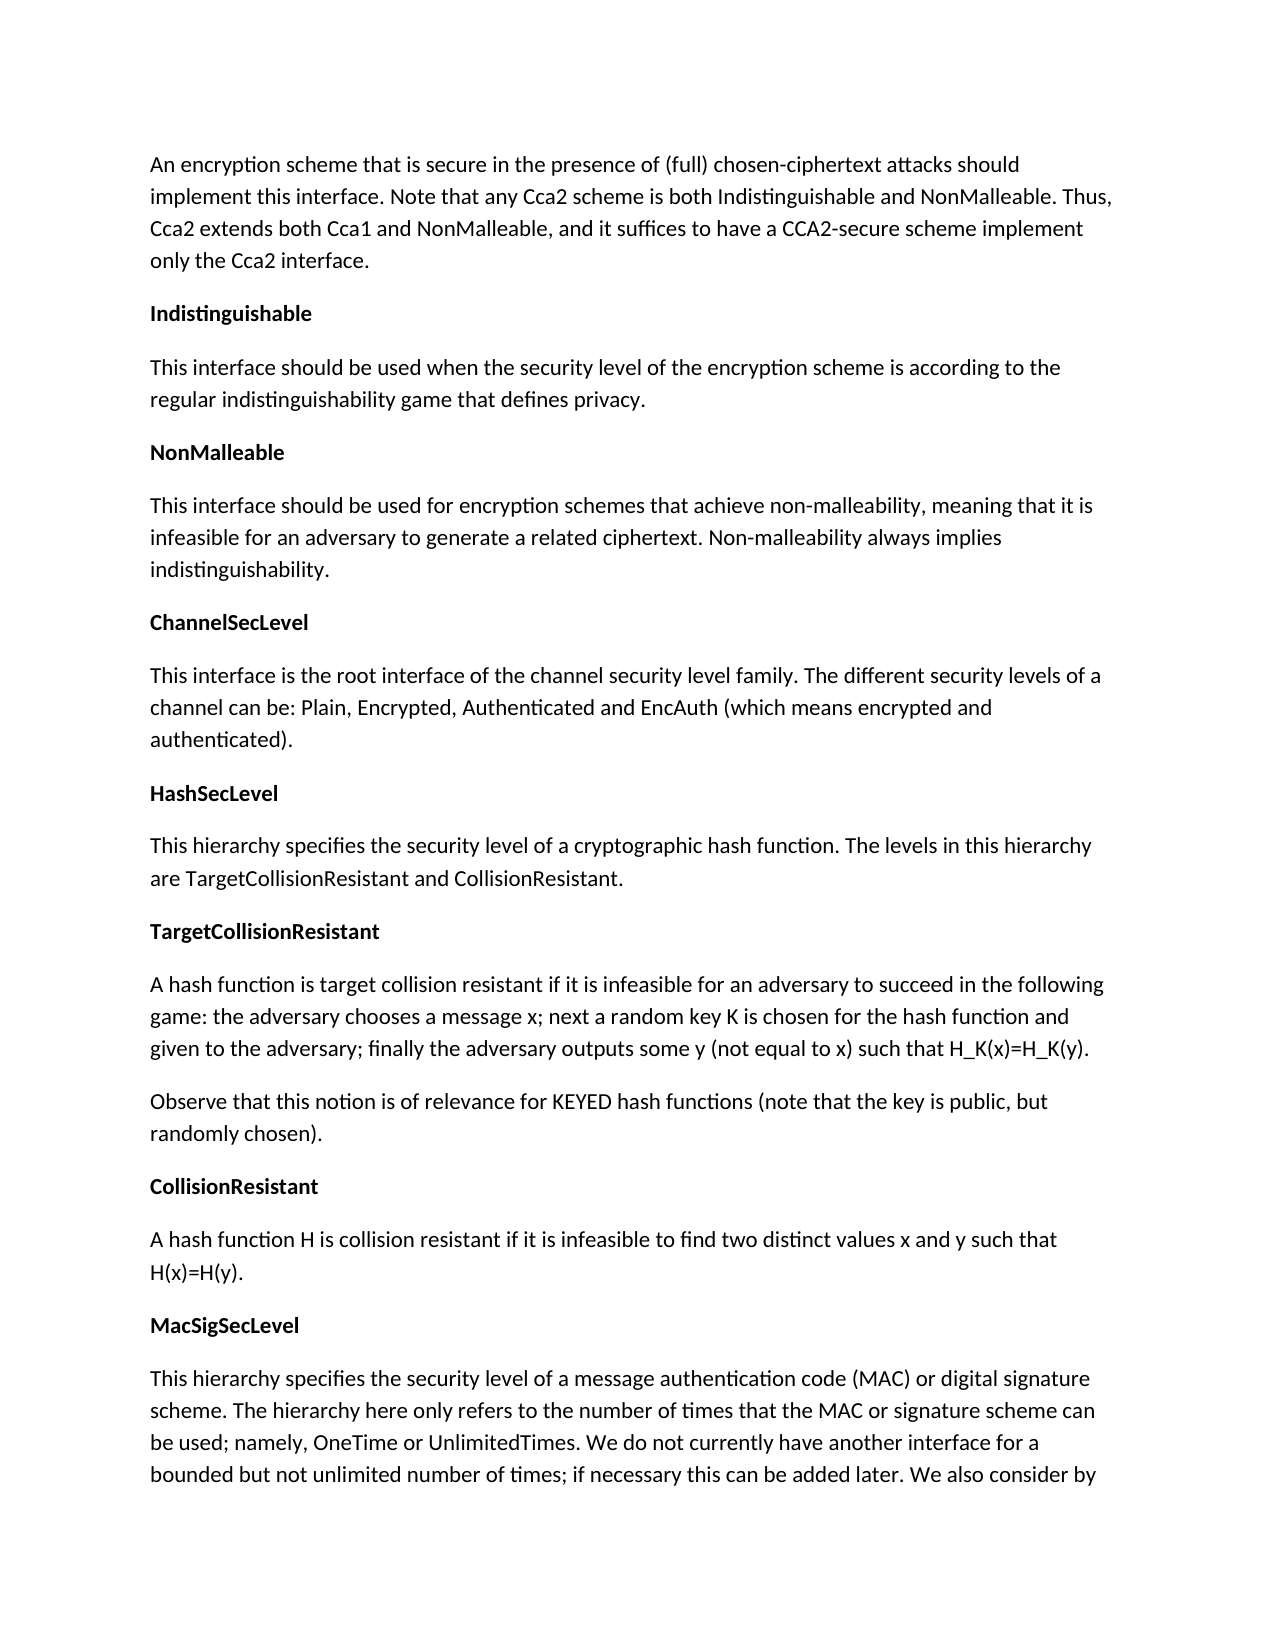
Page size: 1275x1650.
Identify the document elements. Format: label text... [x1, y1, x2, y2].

text A hash function is target collision resistant if it is infeasible for an adversary to succeed in the following game: the adversary chooses a message x; next a random key K is chosen for the hash function and given to the adversary; finally the adversary outputs some y (not equal to x) such that H_K(x)=H_K(y). [150, 970, 1125, 1062]
text ChannelSecLevel [150, 608, 1125, 636]
text This hierarchy specifies the security level of a cryptographic hash function. The levels in this hierarchy are TargetCollisionResistant and CollisionResistant. [150, 832, 1125, 892]
text MacSigSecLevel [150, 1311, 1125, 1339]
text HashSecLevel [150, 779, 1125, 807]
text This interface should be used for encryption schemes that achieve non-malleability, meaning that it is infeasible for an adversary to generate a related ciphertext. Non-malleability always implies indistinguishability. [150, 491, 1125, 583]
text A hash function H is collision resistant if it is infeasible to find two distinct values x and y such that H(x)=H(y). [150, 1226, 1125, 1286]
text This interface is the root interface of the channel security level family. The different security levels of a channel can be: Plain, Encrypted, Authenticated and EncAuth (which means encrypted and authenticated). [150, 661, 1125, 754]
text Observe that this notion is of relevance for KEYED hash functions (note that the key is public, but randomly chosen). [150, 1087, 1125, 1147]
text This interface should be used when the security level of the encryption scheme is according to the regular indistinguishability game that defines privacy. [150, 353, 1125, 413]
text CollisionResistant [150, 1172, 1125, 1201]
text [150, 1364, 1125, 1488]
text NonMalleable [150, 438, 1125, 466]
text Indistinguishable [150, 299, 1125, 328]
text TargetCollisionResistant [150, 917, 1125, 945]
text An encryption scheme that is secure in the presence of (full) chosen-ciphertext attacks should implement this interface. Note that any Cca2 scheme is both Indistinguishable and NonMalleable. Thus, Cca2 extends both Cca1 and NonMalleable, and it suffices to have a CCA2-secure scheme implement only the Cca2 interface. [150, 150, 1125, 274]
